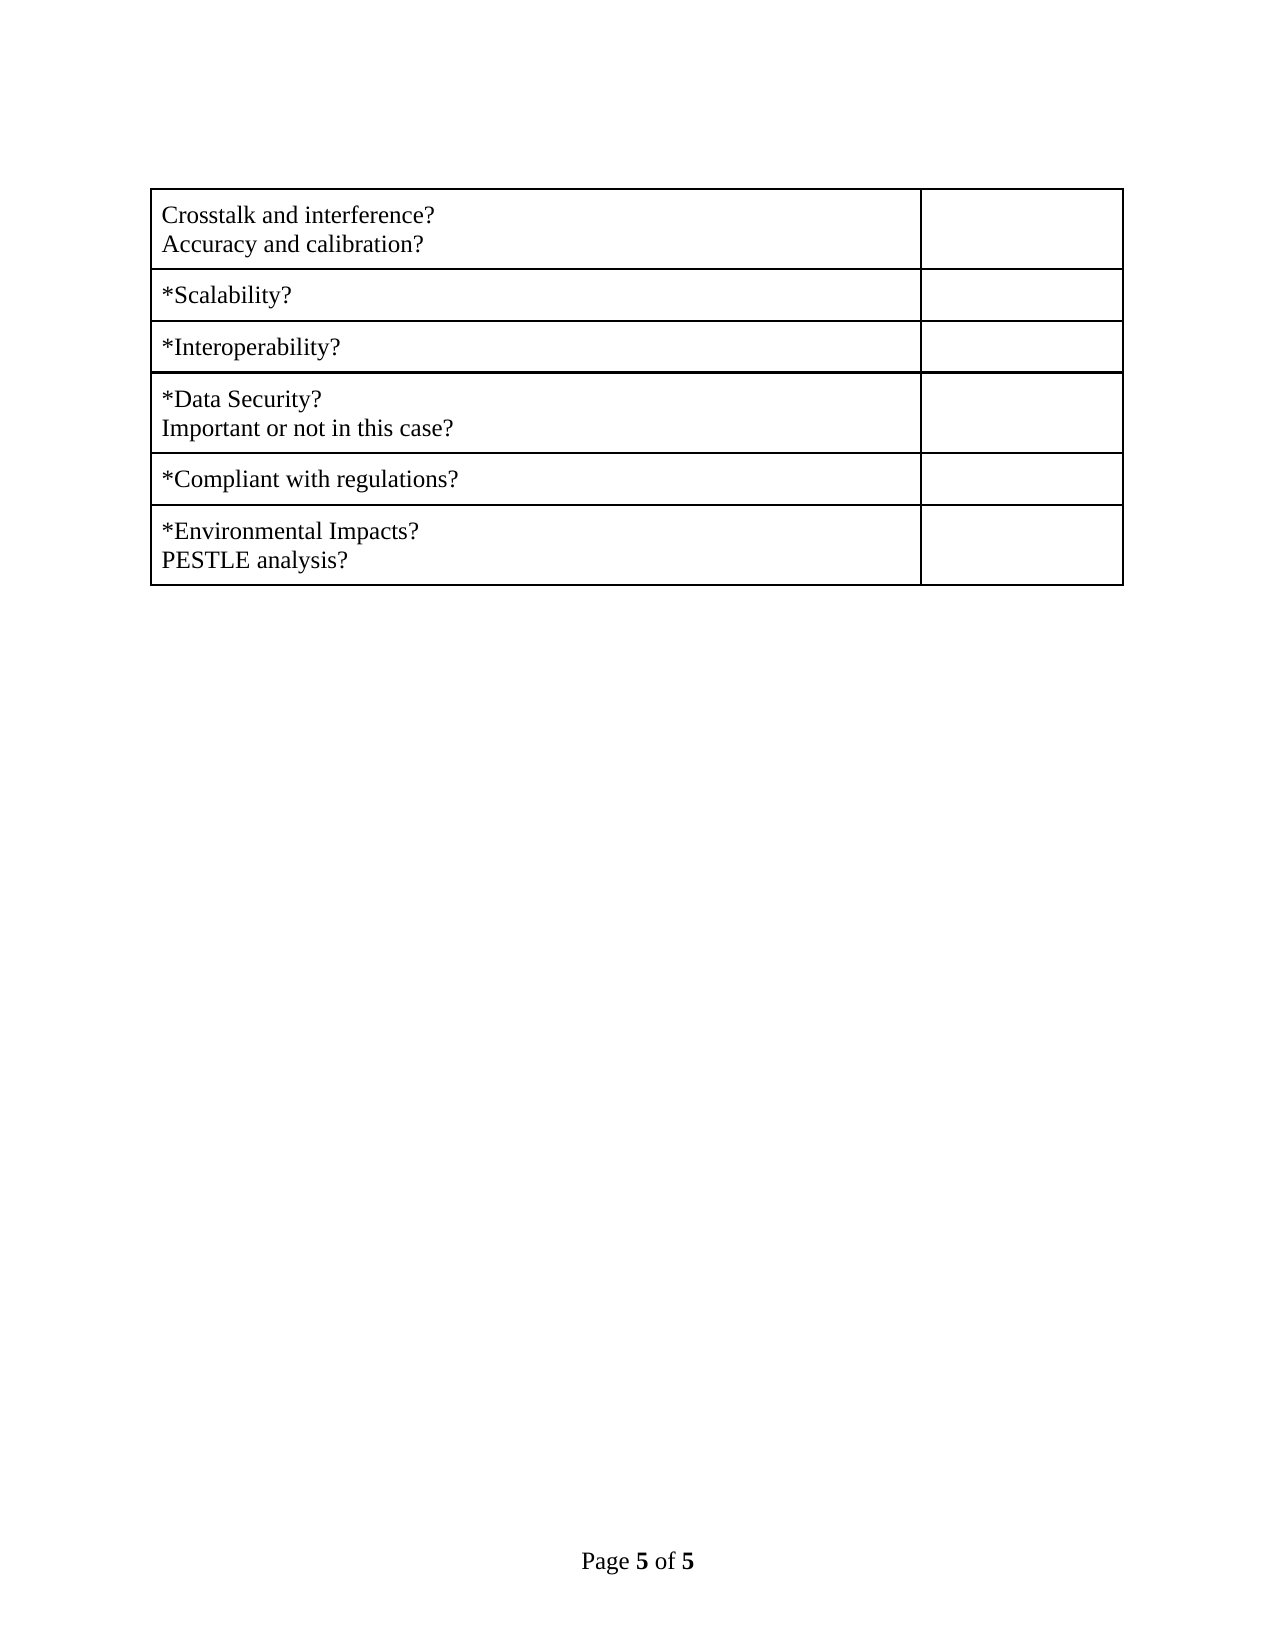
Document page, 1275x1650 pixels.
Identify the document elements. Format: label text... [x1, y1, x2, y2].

table_cell [922, 322, 1122, 371]
table_cell [922, 374, 1122, 452]
table_cell *Scalability? [152, 270, 920, 320]
table_cell [922, 270, 1122, 320]
table_cell [922, 454, 1122, 503]
table_cell [922, 190, 1122, 268]
table_cell [922, 506, 1122, 584]
table_cell *Compliant with regulations? [152, 454, 920, 503]
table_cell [152, 190, 920, 268]
table_cell *Data Security? Important or not in this case? [152, 374, 920, 452]
table_cell *Environmental Impacts? PESTLE analysis? [152, 506, 920, 584]
table_cell *Interoperability? [152, 322, 920, 371]
